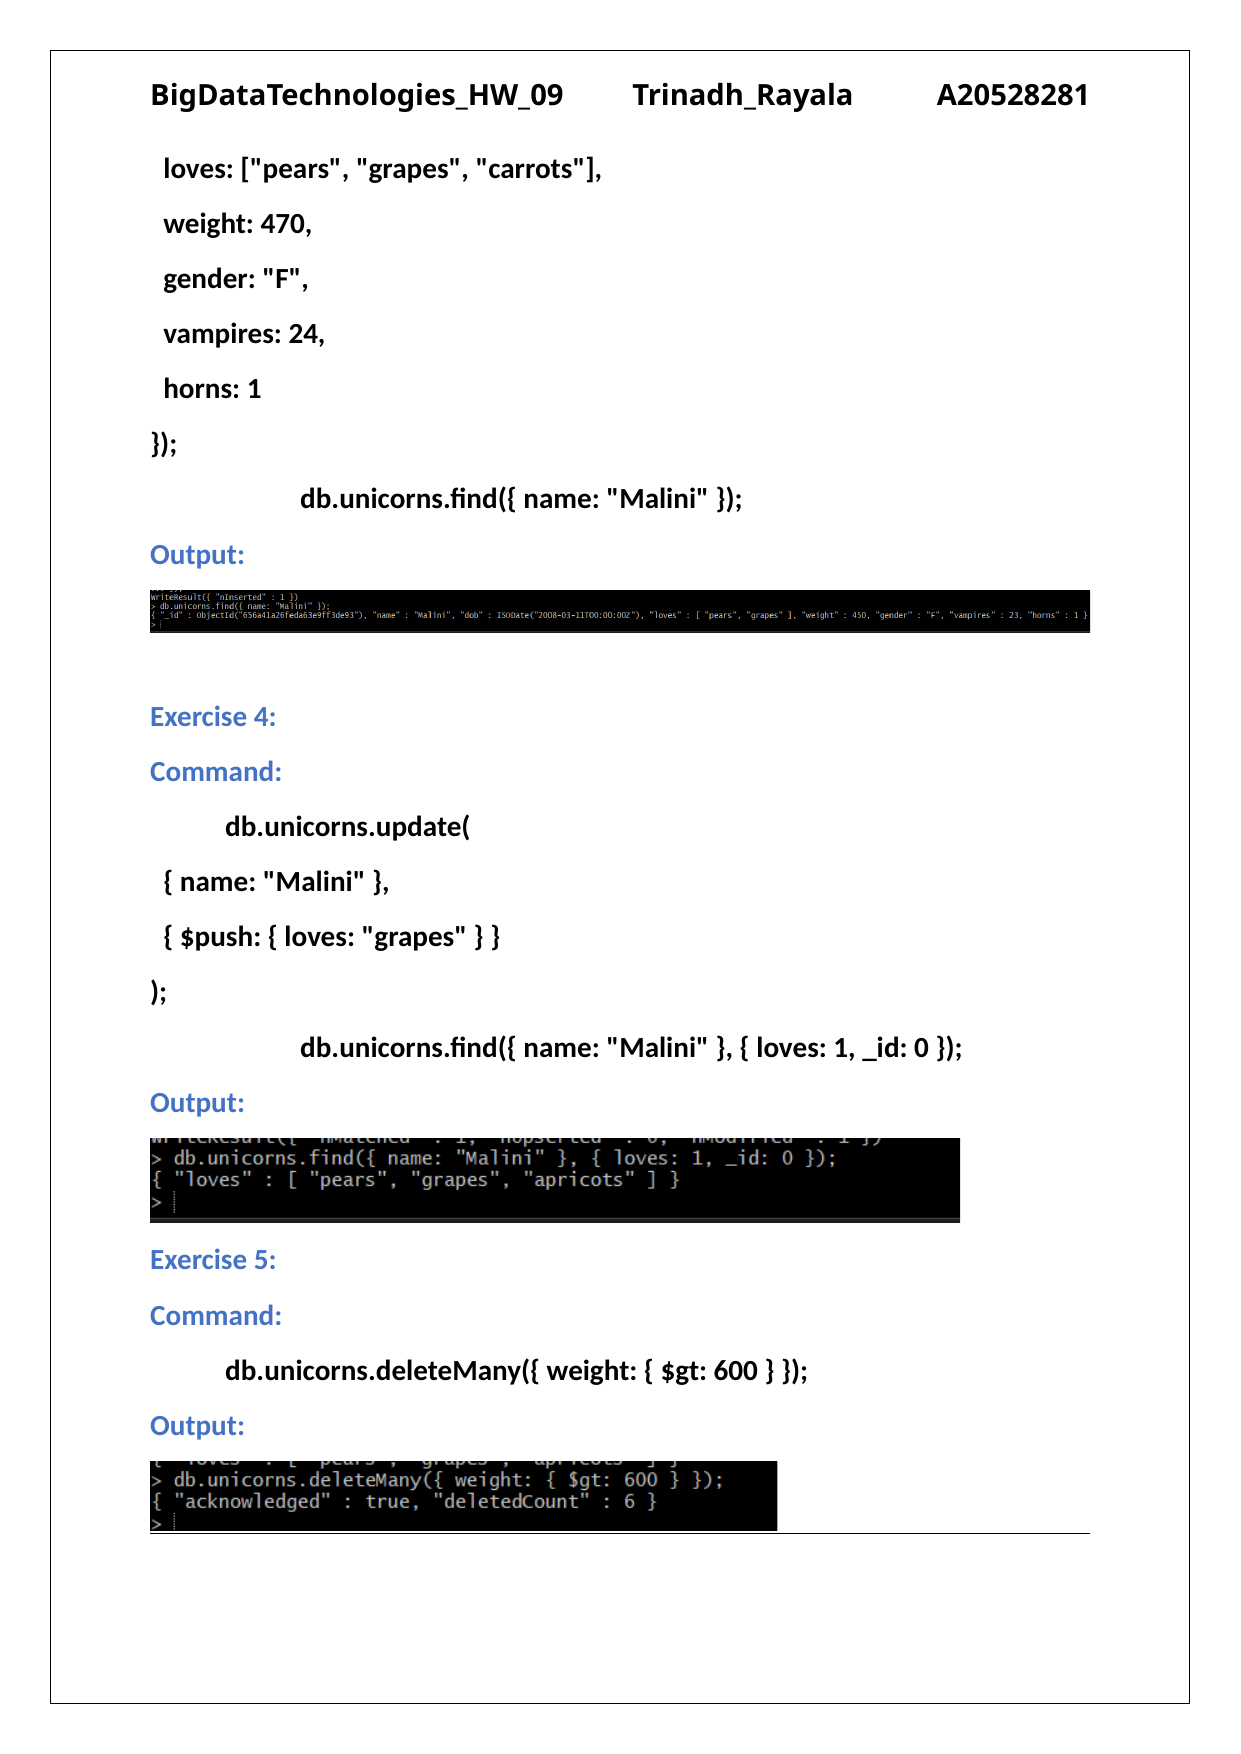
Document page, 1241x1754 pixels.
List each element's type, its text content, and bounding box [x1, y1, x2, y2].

text db.unicorns.update( [150, 808, 1090, 844]
text db.unicorns.find({ name: "Malini" }); [225, 481, 1090, 516]
picture [150, 590, 1091, 633]
text loves: ["pears", "grapes", "carrots"], [150, 150, 1090, 186]
text gender: "F", [150, 260, 1090, 296]
text horns: 1 [150, 370, 1090, 406]
text Output: [150, 1407, 1090, 1442]
text ); [150, 973, 1090, 1009]
text Command: [150, 1297, 1090, 1332]
text db.unicorns.deleteMany({ weight: { $gt: 600 } }); [150, 1352, 1090, 1387]
text Output: [150, 536, 1090, 571]
text Exercise 5: [150, 1241, 1090, 1277]
text db.unicorns.find({ name: "Malini" }, { loves: 1, _id: 0 }); [150, 1029, 1090, 1064]
text vampires: 24, [150, 315, 1090, 351]
text Output: [150, 1084, 1090, 1119]
text { $push: { loves: "grapes" } } [150, 918, 1090, 954]
picture [150, 1461, 778, 1531]
text Exercise 4: [150, 698, 1090, 734]
text Command: [150, 753, 1090, 789]
text }); [150, 426, 1090, 461]
picture [150, 1138, 961, 1223]
text weight: 470, [150, 205, 1090, 241]
text { name: "Malini" }, [150, 863, 1090, 899]
